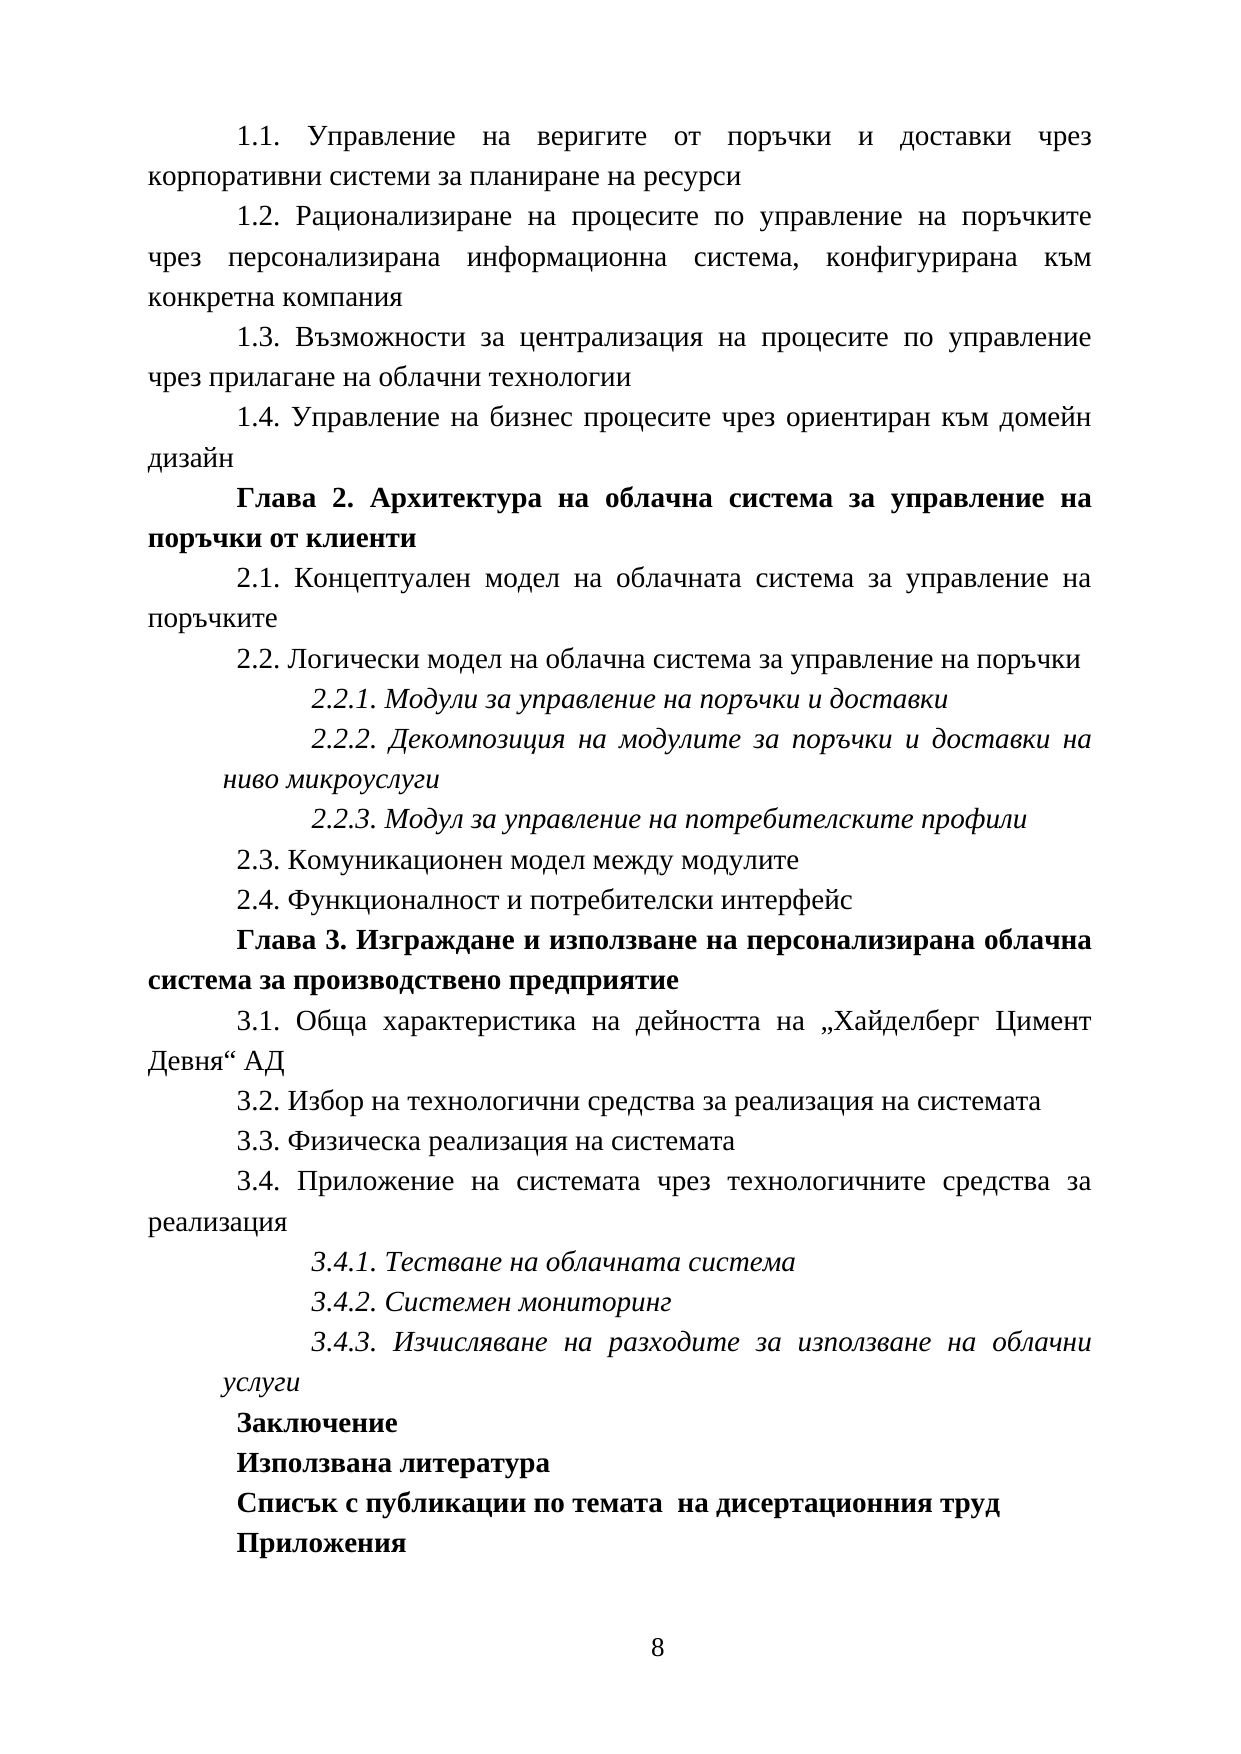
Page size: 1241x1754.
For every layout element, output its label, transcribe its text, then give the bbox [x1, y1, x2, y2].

text 3.4. Приложение на системата чрез технологичните средства за реализация [148, 1163, 1092, 1237]
text 3.1. Обща характеристика на дейността на „Хайделберг Цимент Девня“ АД [148, 1003, 1092, 1076]
text Приложения [148, 1525, 1092, 1559]
text 1.4. Управление на бизнес процесите чрез ориентиран към домейн дизайн [148, 399, 1092, 473]
text 2.2.1. Модули за управление на поръчки и доставки [223, 681, 1092, 714]
text 1.3. Възможности за централизация на процесите по управление чрез прилагане на облачни технологии [148, 319, 1092, 393]
text 1.1. Управление на веригите от поръчки и доставки чрез корпоративни системи за планиране на ресурси [148, 118, 1092, 192]
text 2.3. Комуникационен модел между модулите [148, 842, 1092, 875]
text Използвана литература [148, 1445, 1092, 1478]
text 2.2. Логически модел на облачна система за управление на поръчки [148, 641, 1092, 674]
text 2.2.2. Декомпозиция на модулите за поръчки и доставки на ниво микроуслуги [223, 721, 1092, 795]
text 3.2. Избор на технологични средства за реализация на системата [148, 1083, 1092, 1117]
text 3.4.3. Изчисляване на разходите за използване на облачни услуги [223, 1324, 1092, 1398]
text Заключение [148, 1405, 1092, 1438]
text 3.4.1. Тестване на облачната система [223, 1244, 1092, 1277]
text 3.3. Физическа реализация на системата [148, 1123, 1092, 1157]
text 1.2. Рационализиране на процесите по управление на поръчките чрез персонализирана информационна система, конфигурирана към конкретна компания [148, 198, 1092, 312]
text Глава 2. Архитектура на облачна система за управление на поръчки от клиенти [148, 480, 1092, 554]
text Списък с публикации по темата на дисертационния труд [148, 1485, 1092, 1519]
text 2.4. Функционалност и потребителски интерфейс [148, 882, 1092, 916]
text 3.4.2. Системен мониторинг [223, 1284, 1092, 1318]
text 2.1. Концептуален модел на облачната система за управление на поръчките [148, 560, 1092, 634]
text Глава 3. Изграждане и използване на персонализирана облачна система за производствено предприятие [148, 922, 1092, 996]
text 2.2.3. Модул за управление на потребителските профили [223, 802, 1092, 835]
